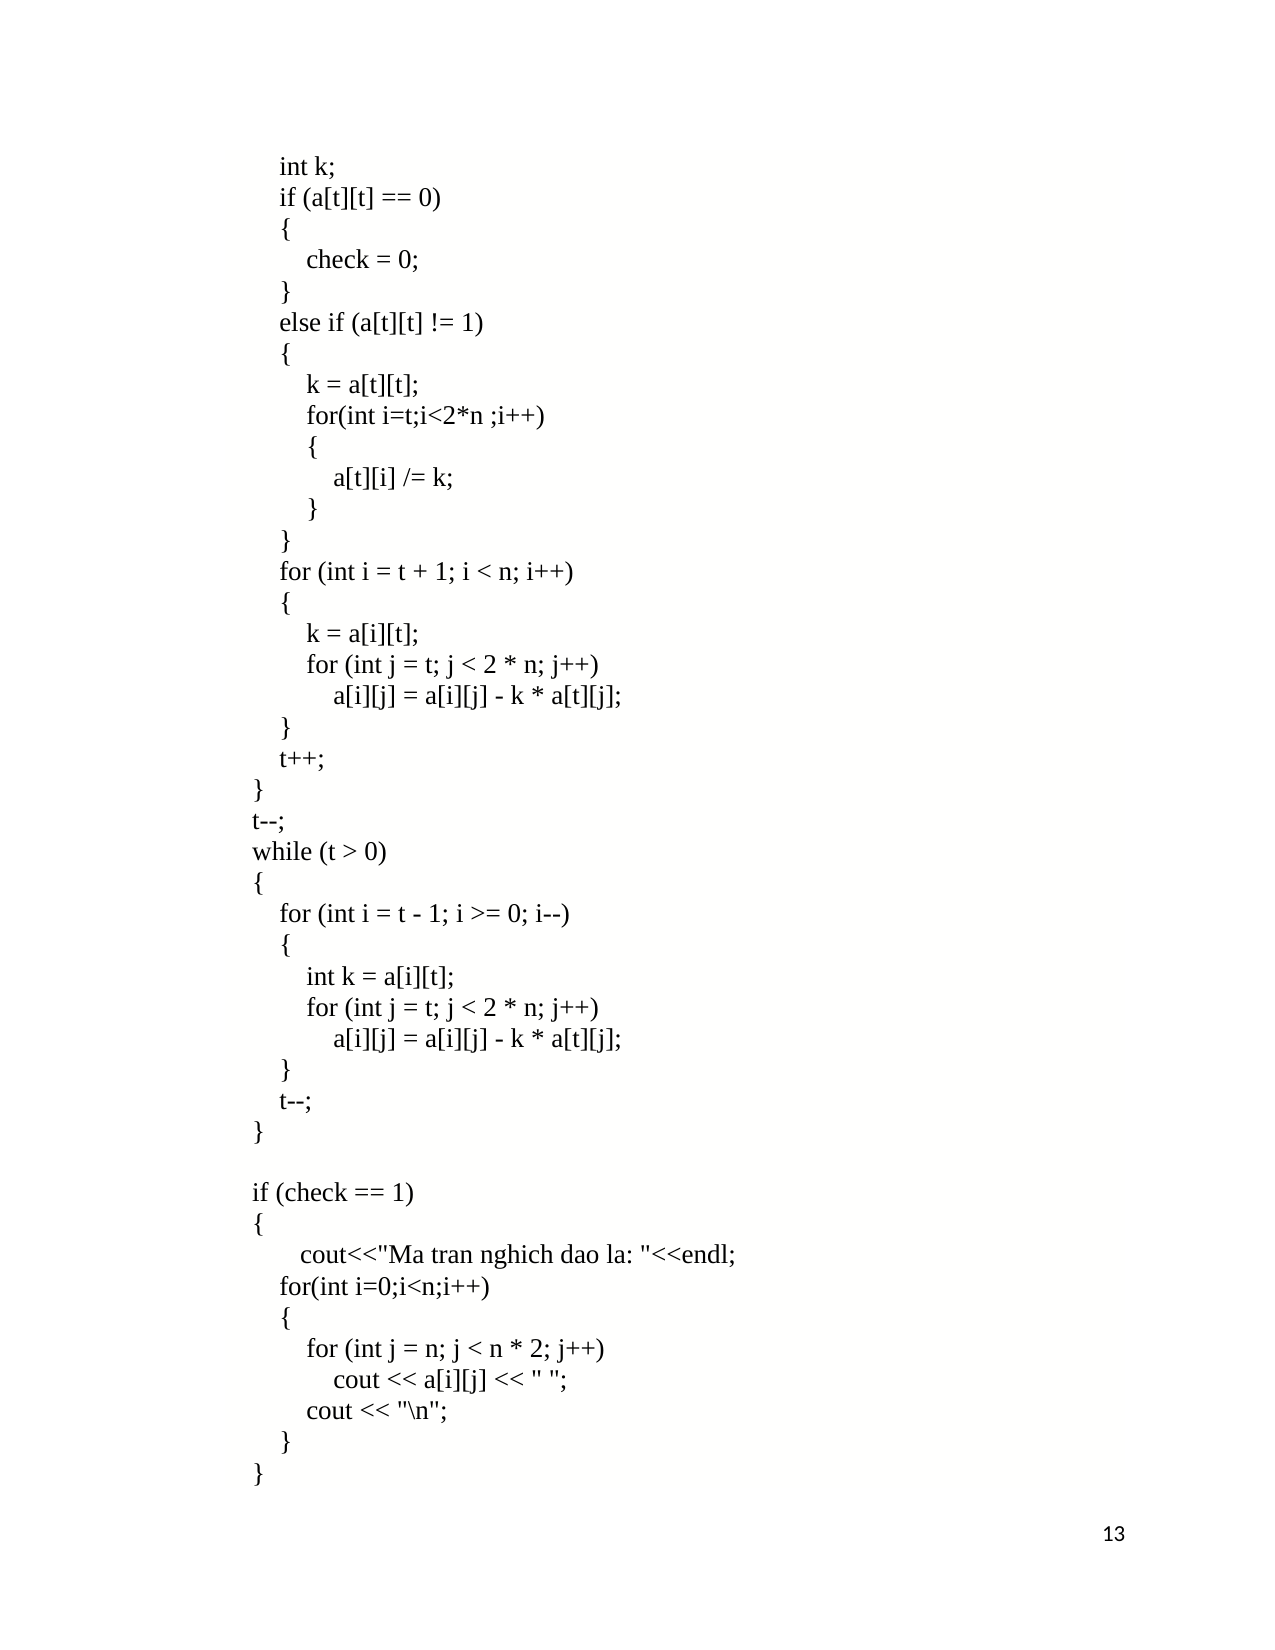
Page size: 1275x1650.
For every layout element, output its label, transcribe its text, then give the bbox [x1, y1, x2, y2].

text { [225, 337, 1125, 368]
text k = a[i][t]; [225, 617, 1125, 648]
text if (a[t][t] == 0) [225, 181, 1125, 212]
text a[i][j] = a[i][j] - k * a[t][j]; [225, 679, 1125, 711]
text check = 0; [225, 243, 1125, 274]
text if (check == 1) [225, 1176, 1125, 1207]
text { [225, 212, 1125, 243]
text } [225, 711, 1125, 742]
text cout<<"Ma tran nghich dao la: "<<endl; [225, 1239, 1125, 1270]
text } [225, 1426, 1125, 1457]
text for (int i = t + 1; i < n; i++) [225, 555, 1125, 586]
text { [225, 929, 1125, 960]
text t--; [225, 1084, 1125, 1116]
text int k = a[i][t]; [225, 960, 1125, 991]
text k = a[t][t]; [225, 368, 1125, 399]
text int k; [225, 150, 1125, 181]
text for (int i = t - 1; i >= 0; i--) [225, 897, 1125, 929]
text for(int i=t;i<2*n ;i++) [225, 399, 1125, 430]
text { [225, 1301, 1125, 1332]
text t--; [225, 804, 1125, 835]
text t++; [225, 742, 1125, 773]
text { [225, 586, 1125, 617]
text cout << a[i][j] << " "; [225, 1363, 1125, 1394]
text { [225, 430, 1125, 461]
text } [225, 1116, 1125, 1147]
text } [225, 773, 1125, 804]
text for (int j = t; j < 2 * n; j++) [225, 648, 1125, 679]
text } [225, 1053, 1125, 1084]
text for (int j = t; j < 2 * n; j++) [225, 991, 1125, 1022]
text a[i][j] = a[i][j] - k * a[t][j]; [225, 1022, 1125, 1053]
text for(int i=0;i<n;i++) [225, 1270, 1125, 1301]
text cout << "\n"; [225, 1394, 1125, 1426]
text } [225, 524, 1125, 555]
text else if (a[t][t] != 1) [225, 306, 1125, 337]
text } [225, 493, 1125, 524]
text while (t > 0) [225, 835, 1125, 866]
text } [225, 274, 1125, 306]
text for (int j = n; j < n * 2; j++) [225, 1332, 1125, 1363]
text { [225, 866, 1125, 897]
text } [225, 1457, 1125, 1488]
text a[t][i] /= k; [225, 461, 1125, 493]
text { [225, 1207, 1125, 1239]
